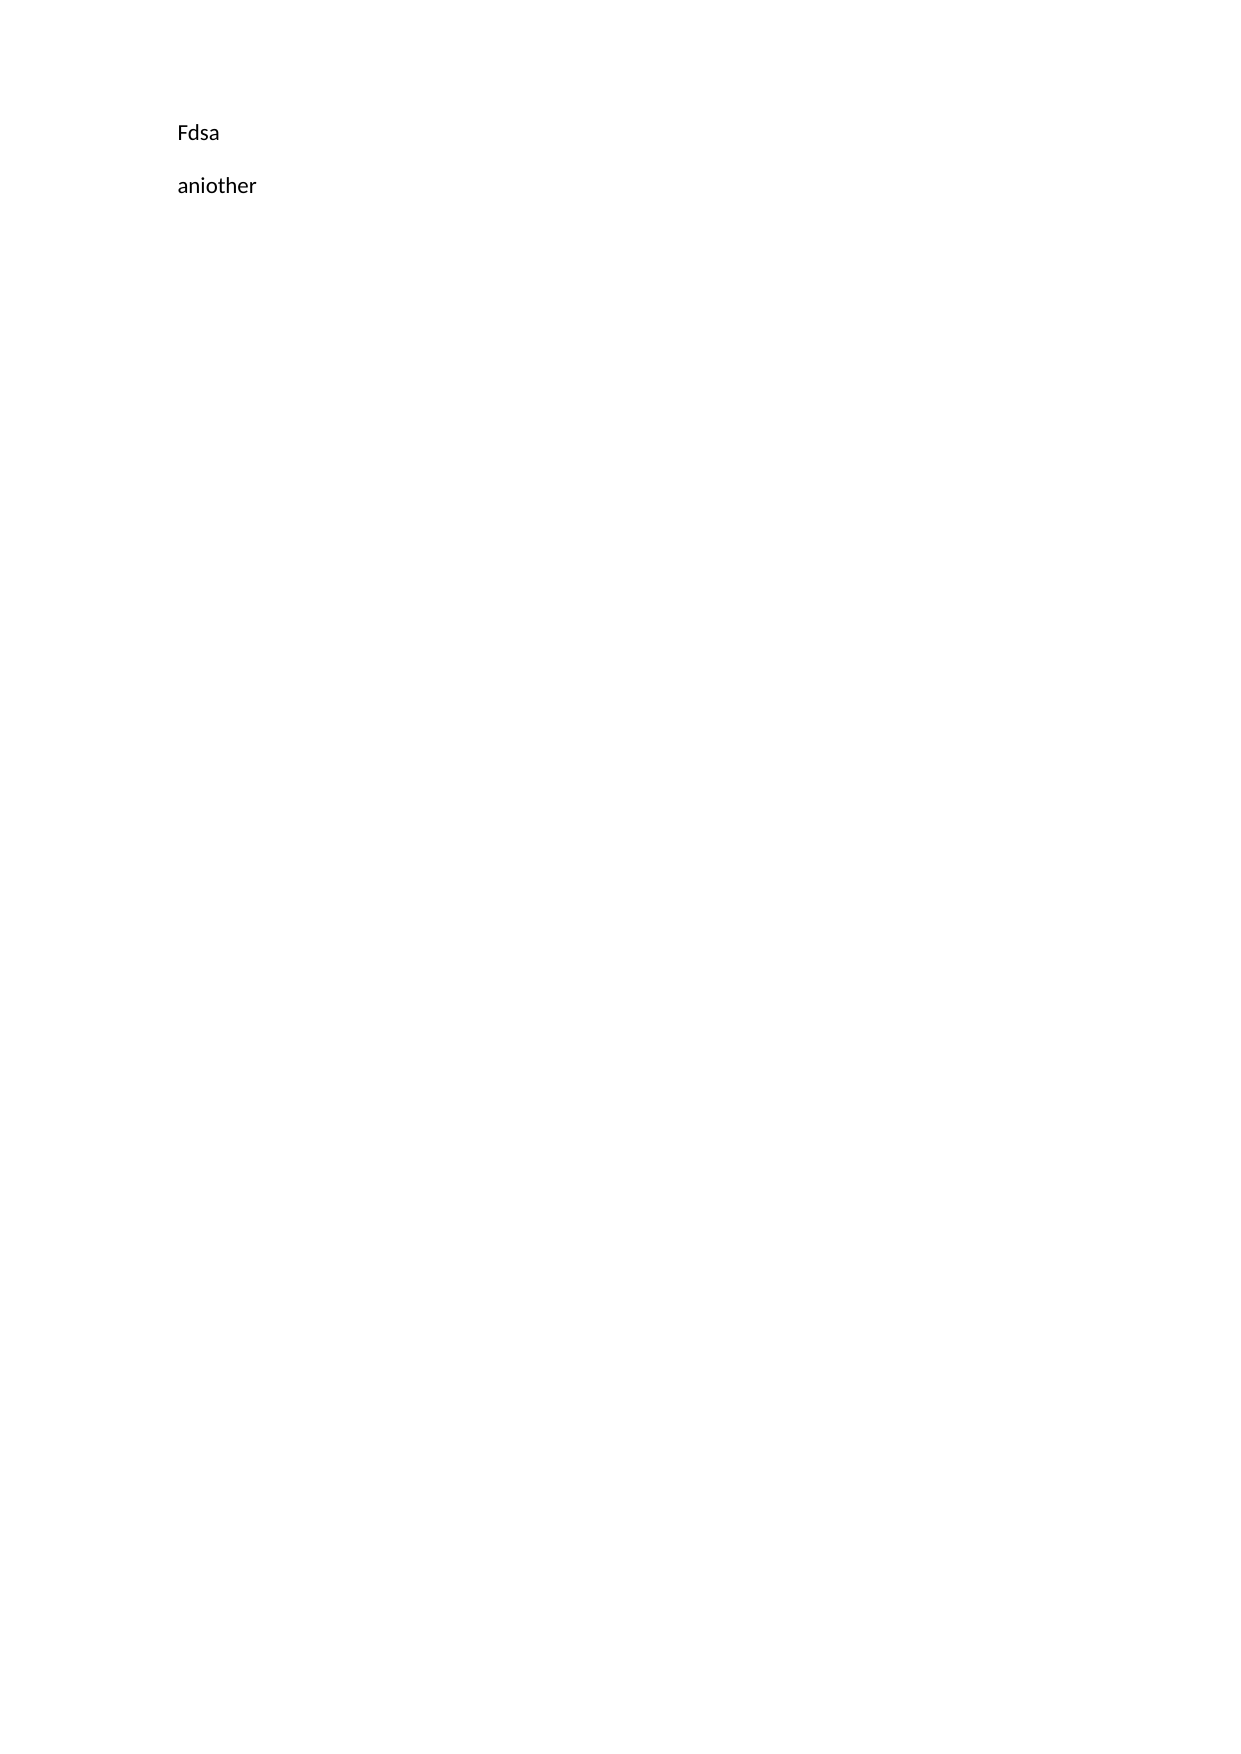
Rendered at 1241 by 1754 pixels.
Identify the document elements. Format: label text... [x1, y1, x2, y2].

text aniother [177, 171, 1152, 199]
text Fdsa [177, 118, 1152, 146]
